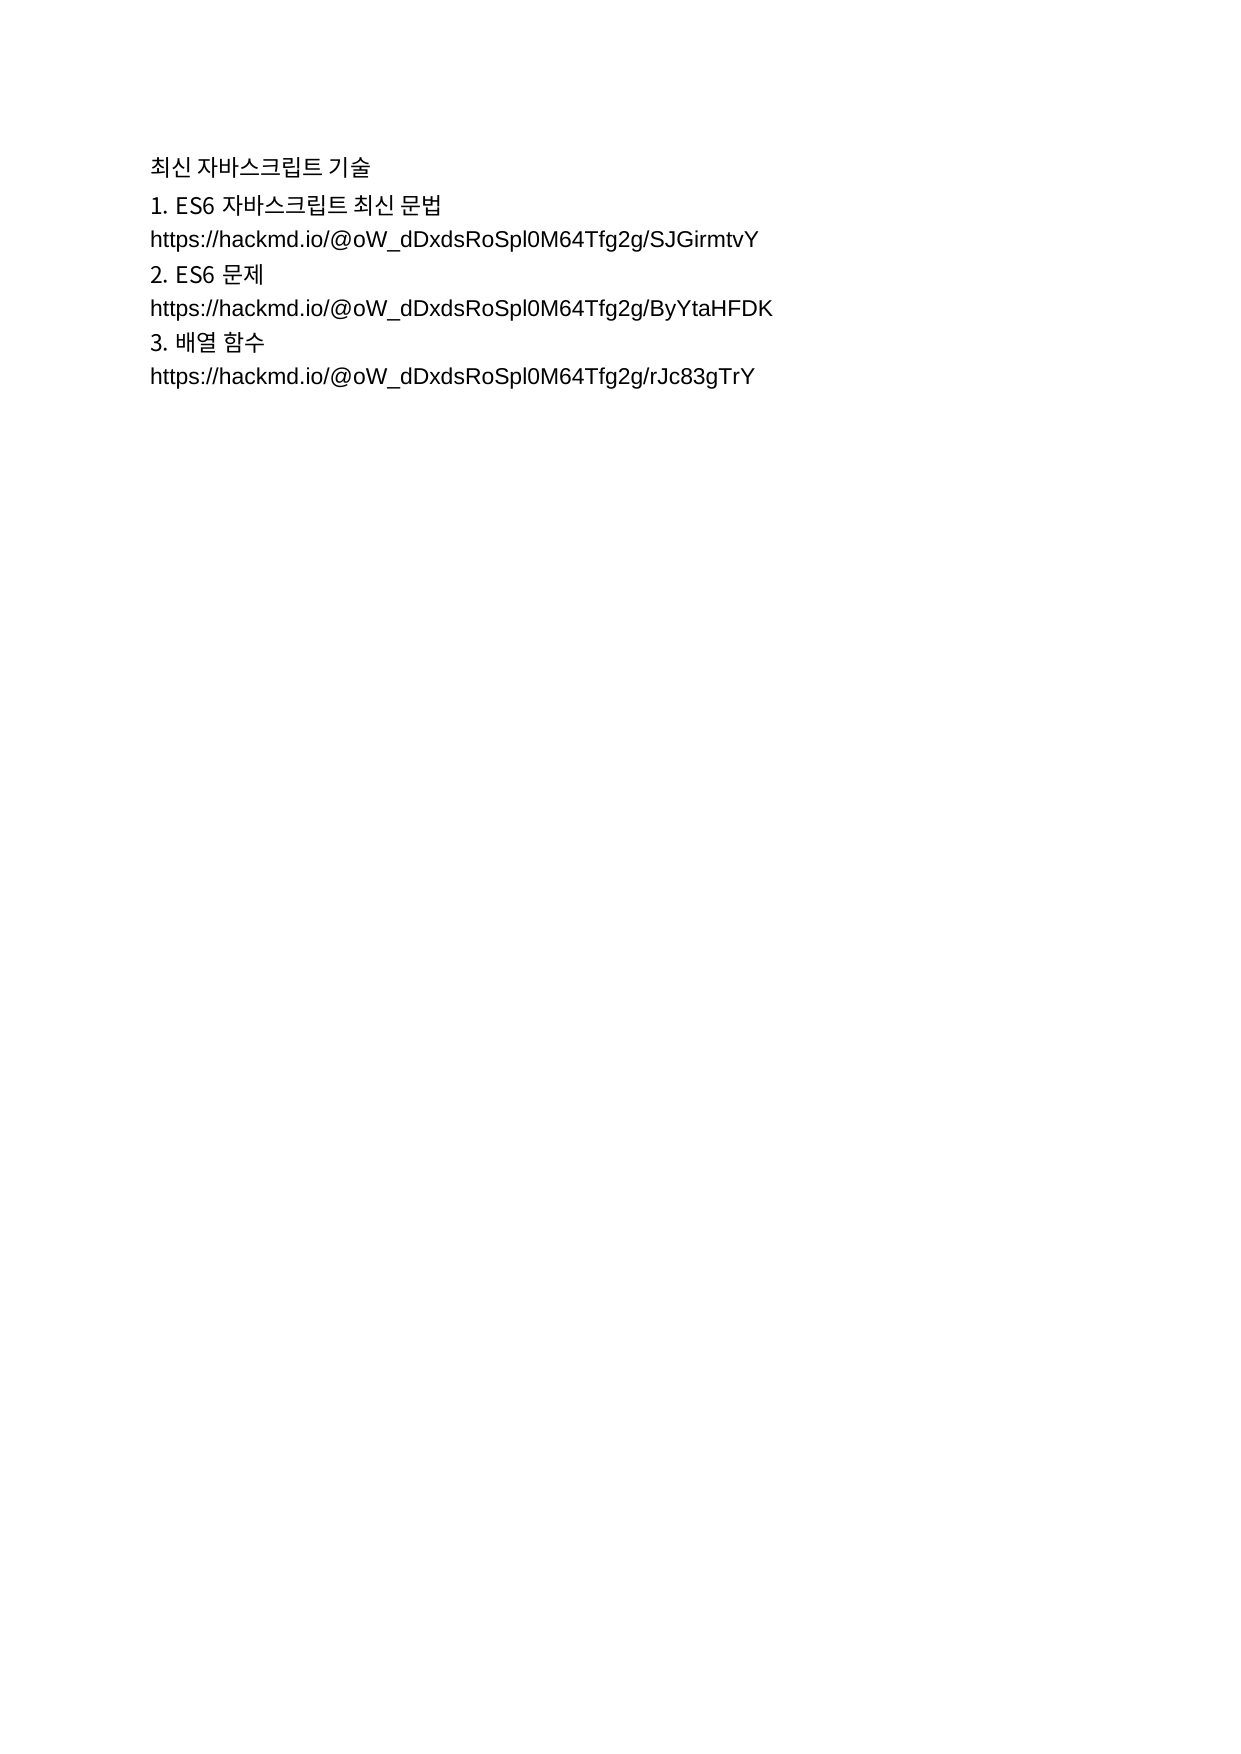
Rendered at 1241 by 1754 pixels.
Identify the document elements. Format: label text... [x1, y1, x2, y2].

text 2. ES6 문제 [150, 256, 1090, 290]
text 3. 배열 함수 [150, 325, 1090, 358]
text https://hackmd.io/@oW_dDxdsRoSpl0M64Tfg2g/ByYtaHFDK [150, 294, 1090, 321]
text https://hackmd.io/@oW_dDxdsRoSpl0M64Tfg2g/SJGirmtvY [150, 226, 1090, 253]
text https://hackmd.io/@oW_dDxdsRoSpl0M64Tfg2g/rJc83gTrY [150, 363, 1090, 389]
text 최신 자바스크립트 기술 [150, 150, 1090, 183]
text 1. ES6 자바스크립트 최신 문법 [150, 188, 1090, 221]
